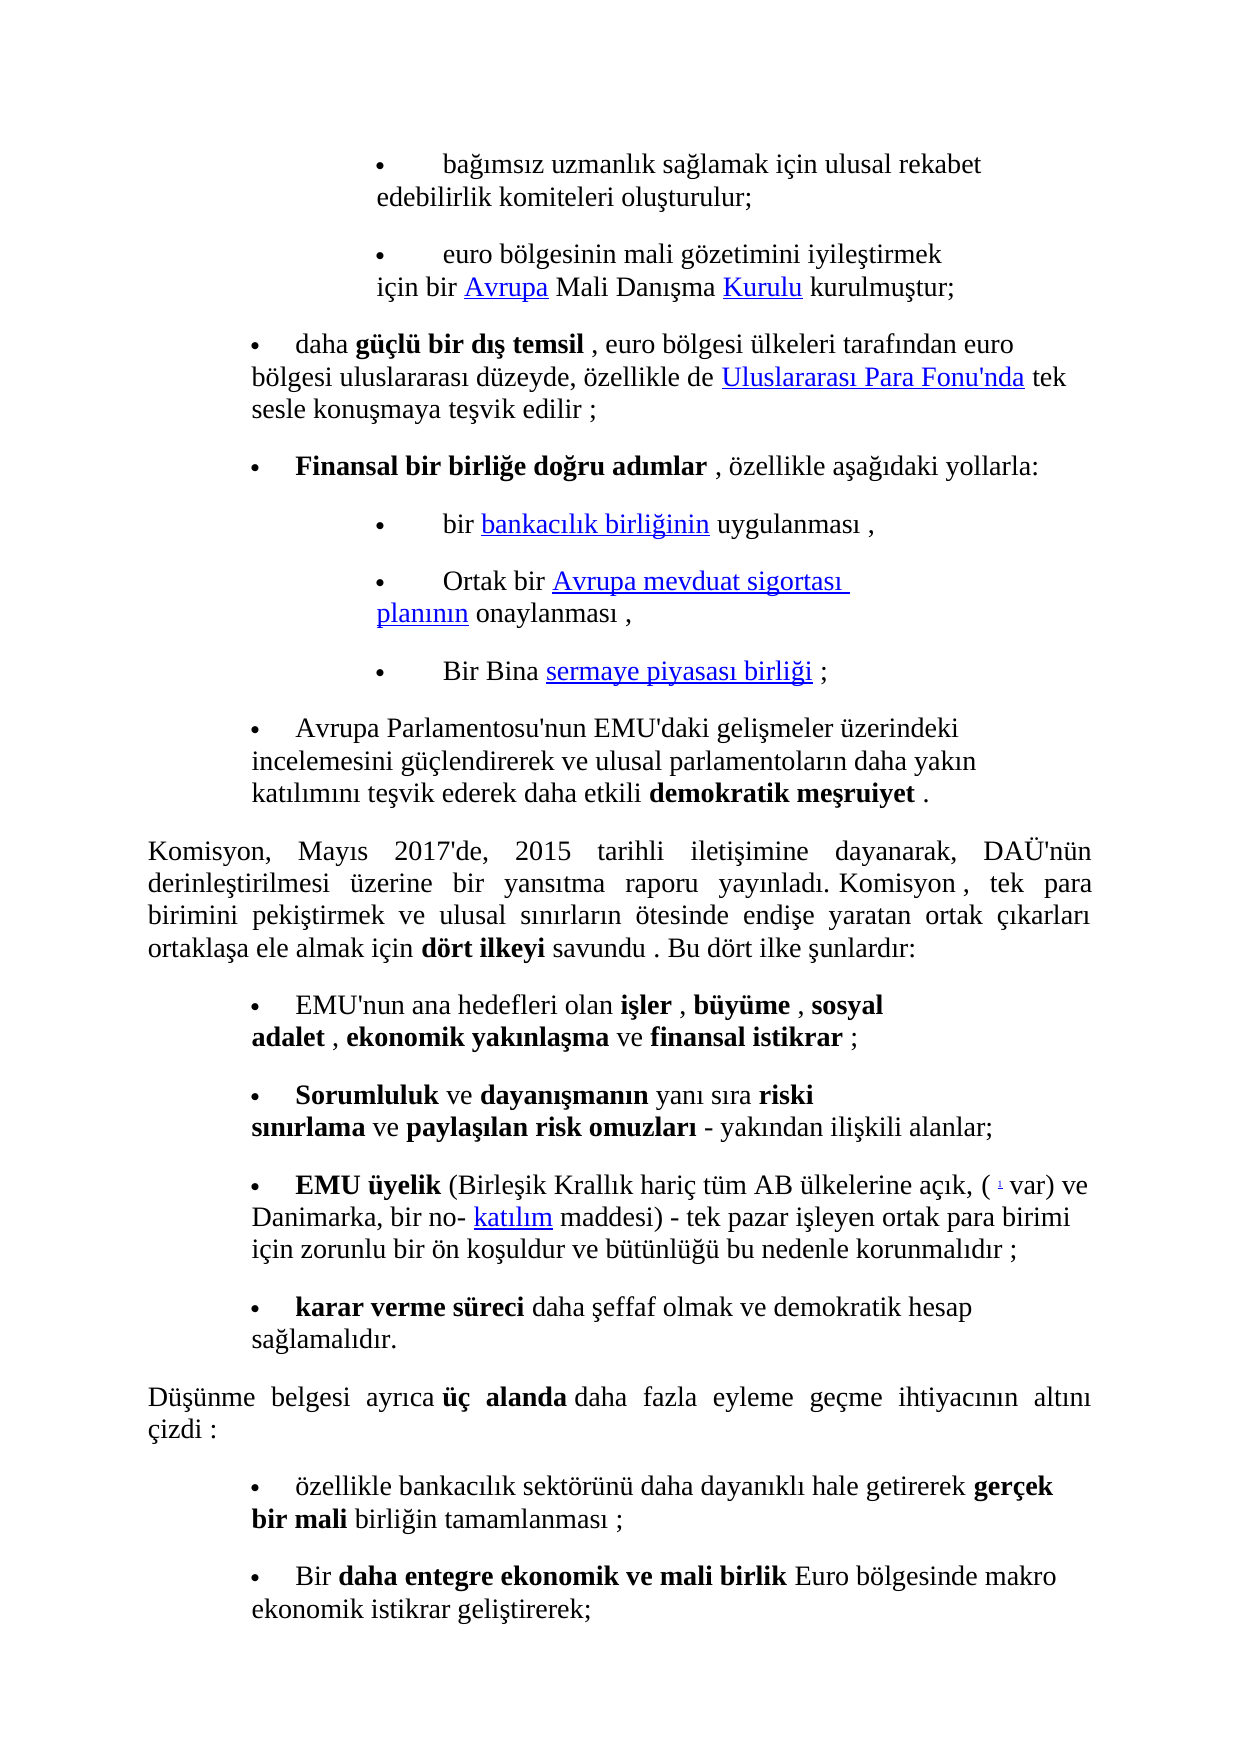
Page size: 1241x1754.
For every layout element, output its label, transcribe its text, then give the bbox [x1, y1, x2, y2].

list Bir Bina sermaye piyasası birliği ; [376, 654, 1093, 686]
text Düşünme belgesi ayrıca üç alanda daha fazla eyleme geçme ihtiyacının altını çizdi : [148, 1380, 1093, 1444]
list euro bölgesinin mali gözetimini iyileştirmek için bir Avrupa Mali Danışma Kurulu kurulmuştur; [376, 237, 1093, 302]
list bir bankacılık birliğinin uygulanması , [376, 507, 1093, 539]
list EMU'nun ana hedefleri olan işler , büyüme , sosyal adalet , ekonomik yakınlaşma ve finansal istikrar ; [251, 988, 1093, 1053]
list EMU üyelik (Birleşik Krallık hariç tüm AB ülkelerine açık, ( 1 var) ve Danimarka, bir no- katılım maddesi) - tek pazar işleyen ortak para birimi için zorunlu bir ön koşuldur ve bütünlüğü bu nedenle korunmalıdır ; [251, 1168, 1093, 1265]
text Komisyon, Mayıs 2017'de, 2015 tarihli iletişimine dayanarak, DAÜ'nün derinleştirilmesi üzerine bir yansıtma raporu yayınladı. Komisyon , tek para birimini pekiştirmek ve ulusal sınırların ötesinde endişe yaratan ortak çıkarları ortaklaşa ele almak için dört ilkeyi savundu . Bu dört ilke şunlardır: [148, 833, 1093, 963]
list Sorumluluk ve dayanışmanın yanı sıra riski sınırlama ve paylaşılan risk omuzları - yakından ilişkili alanlar; [251, 1078, 1093, 1143]
list Bir daha entegre ekonomik ve mali birlik Euro bölgesinde makro ekonomik istikrar geliştirerek; [251, 1559, 1093, 1624]
list Finansal bir birliğe doğru adımlar , özellikle aşağıdaki yollarla: [251, 449, 1093, 482]
list Ortak bir Avrupa mevduat sigortası planının onaylanması , [376, 564, 1093, 629]
list özellikle bankacılık sektörünü daha dayanıklı hale getirerek gerçek bir mali birliğin tamamlanması ; [251, 1469, 1093, 1534]
list Avrupa Parlamentosu'nun EMU'daki gelişmeler üzerindeki incelemesini güçlendirerek ve ulusal parlamentoların daha yakın katılımını teşvik ederek daha etkili demokratik meşruiyet . [251, 711, 1093, 808]
list bağımsız uzmanlık sağlamak için ulusal rekabet edebilirlik komiteleri oluşturulur; [376, 148, 1093, 212]
list daha güçlü bir dış temsil , euro bölgesi ülkeleri tarafından euro bölgesi uluslararası düzeyde, özellikle de Uluslararası Para Fonu'nda tek sesle konuşmaya teşvik edilir ; [251, 327, 1093, 424]
list karar verme süreci daha şeffaf olmak ve demokratik hesap sağlamalıdır. [251, 1290, 1093, 1355]
